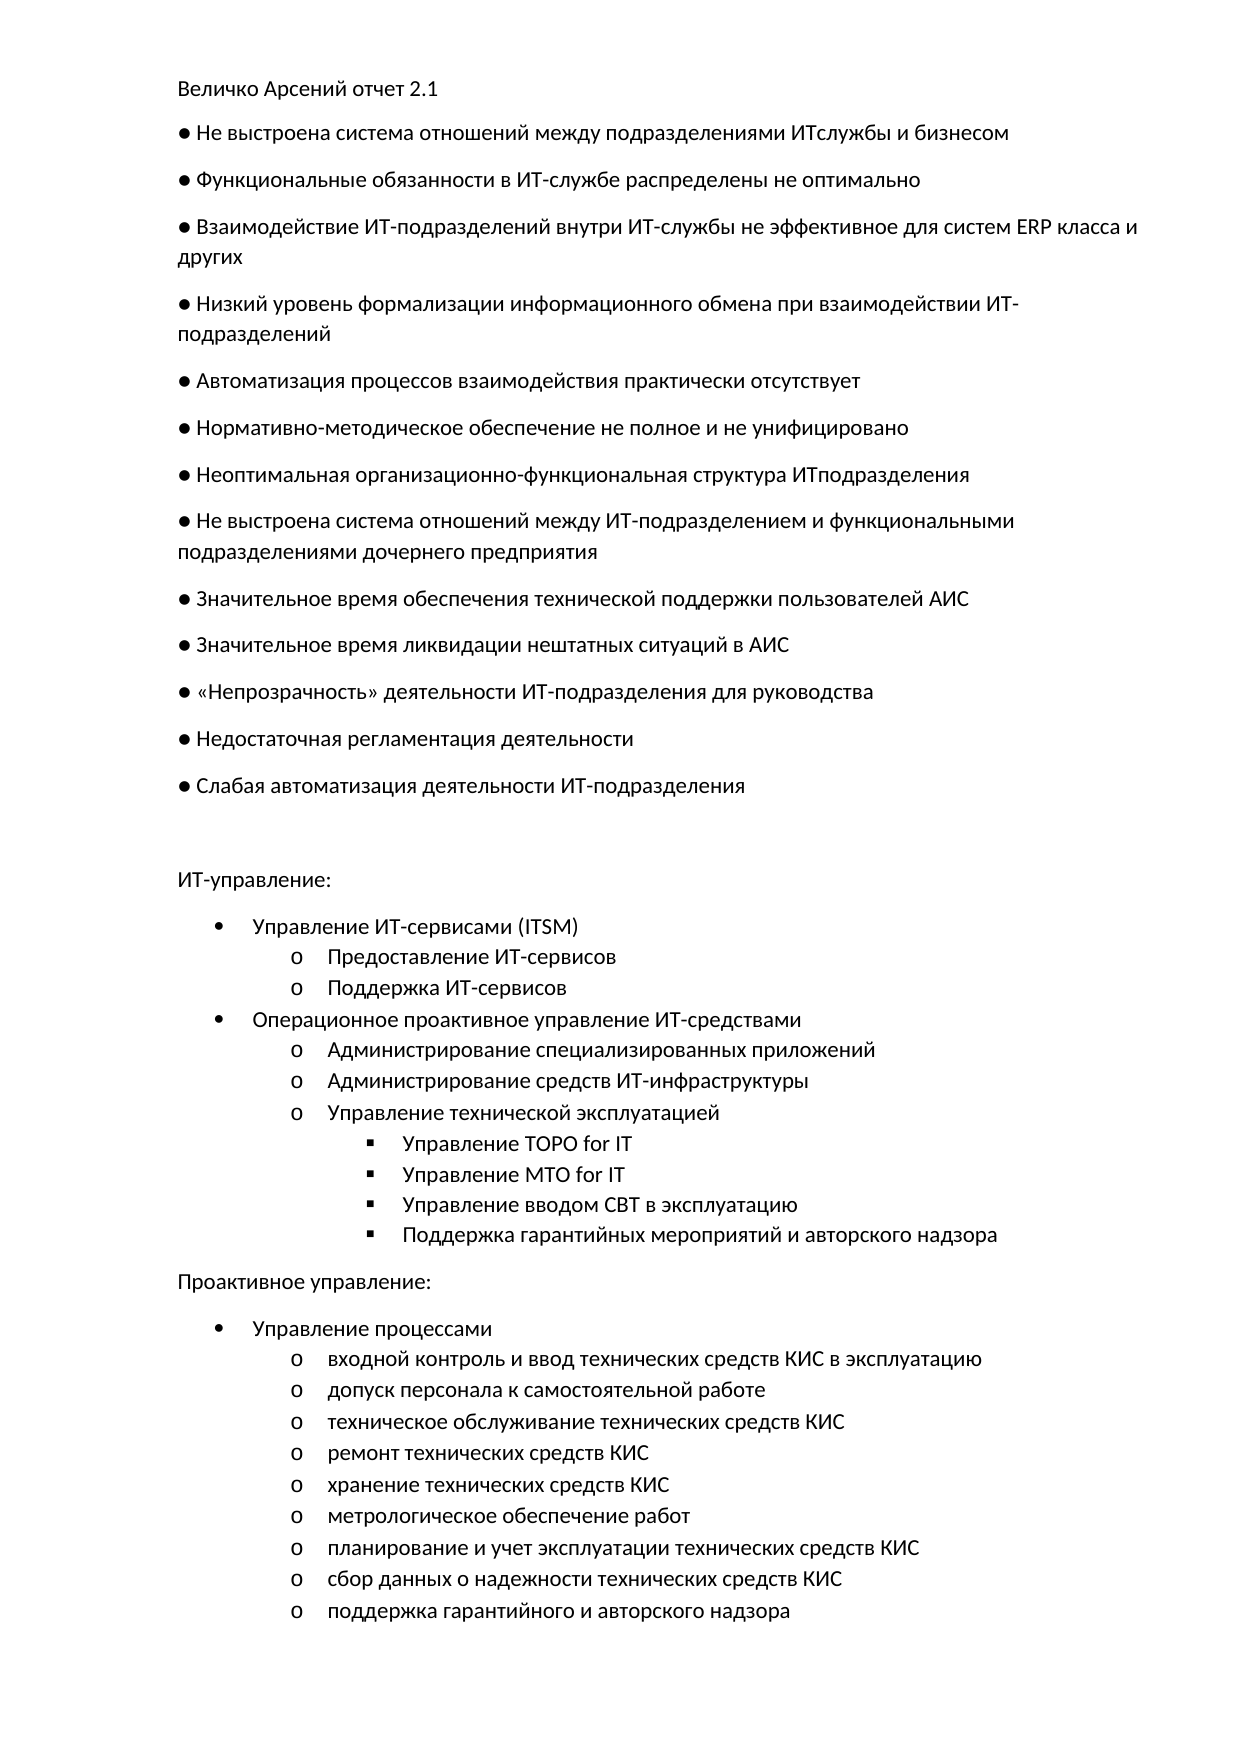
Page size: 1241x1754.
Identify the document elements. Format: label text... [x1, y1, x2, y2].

list Управление MTO for IT [365, 1160, 1152, 1188]
list Управление TOPO for IT [365, 1129, 1152, 1158]
text ● Функциональные обязанности в ИТ-службе распределены не оптимально [177, 165, 1152, 193]
list Поддержка ИТ-сервисов [290, 973, 1152, 1003]
list Администрирование средств ИТ-инфраструктуры [290, 1067, 1152, 1096]
text ● Низкий уровень формализации информационного обмена при взаимодействии ИТ-подразделений [177, 289, 1152, 347]
list Управление процессами [215, 1314, 1152, 1342]
list Управление вводом CBT в эксплуатацию [365, 1190, 1152, 1218]
text ● Слабая автоматизация деятельности ИТ-подразделения [177, 771, 1152, 799]
list Управление ИТ-сервисами (ITSM) [215, 912, 1152, 940]
text ● Недостаточная регламентация деятельности [177, 724, 1152, 752]
list Операционное проактивное управление ИТ-средствами [215, 1005, 1152, 1033]
text ● Нормативно-методическое обеспечение не полное и не унифицировано [177, 413, 1152, 441]
list допуск персонала к самостоятельной работе [290, 1376, 1152, 1405]
list Поддержка гарантийных мероприятий и авторского надзора [365, 1220, 1152, 1248]
list ремонт технических средств КИС [290, 1438, 1152, 1468]
list метрологическое обеспечение работ [290, 1501, 1152, 1531]
text ● Неоптимальная организационно-функциональная структура ИТподразделения [177, 460, 1152, 488]
text ● «Непрозрачность» деятельности ИТ-подразделения для руководства [177, 677, 1152, 706]
list сбор данных о надежности технических средств КИС [290, 1564, 1152, 1593]
text ● Взаимодействие ИТ-подразделений внутри ИТ-службы не эффективное для систем ERP класса и других [177, 212, 1152, 270]
list Предоставление ИТ-сервисов [290, 942, 1152, 971]
text Проактивное управление: [177, 1267, 1152, 1295]
list Управление технической эксплуатацией [290, 1098, 1152, 1127]
text ● Автоматизация процессов взаимодействия практически отсутствует [177, 366, 1152, 394]
list поддержка гарантийного и авторского надзора [290, 1596, 1152, 1625]
list планирование и учет эксплуатации технических средств КИС [290, 1533, 1152, 1562]
list Администрирование специализированных приложений [290, 1035, 1152, 1064]
list техническое обслуживание технических средств КИС [290, 1407, 1152, 1436]
list хранение технических средств КИС [290, 1470, 1152, 1499]
text ИТ-управление: [177, 865, 1152, 893]
text ● Значительное время ликвидации нештатных ситуаций в АИС [177, 631, 1152, 659]
text ● Не выстроена система отношений между подразделениями ИТслужбы и бизнесом [177, 118, 1152, 146]
list входной контроль и ввод технических средств КИС в эксплуатацию [290, 1344, 1152, 1373]
text ● Не выстроена система отношений между ИТ-подразделением и функциональными подразделениями дочернего предприятия [177, 507, 1152, 565]
text ● Значительное время обеспечения технической поддержки пользователей АИС [177, 584, 1152, 612]
